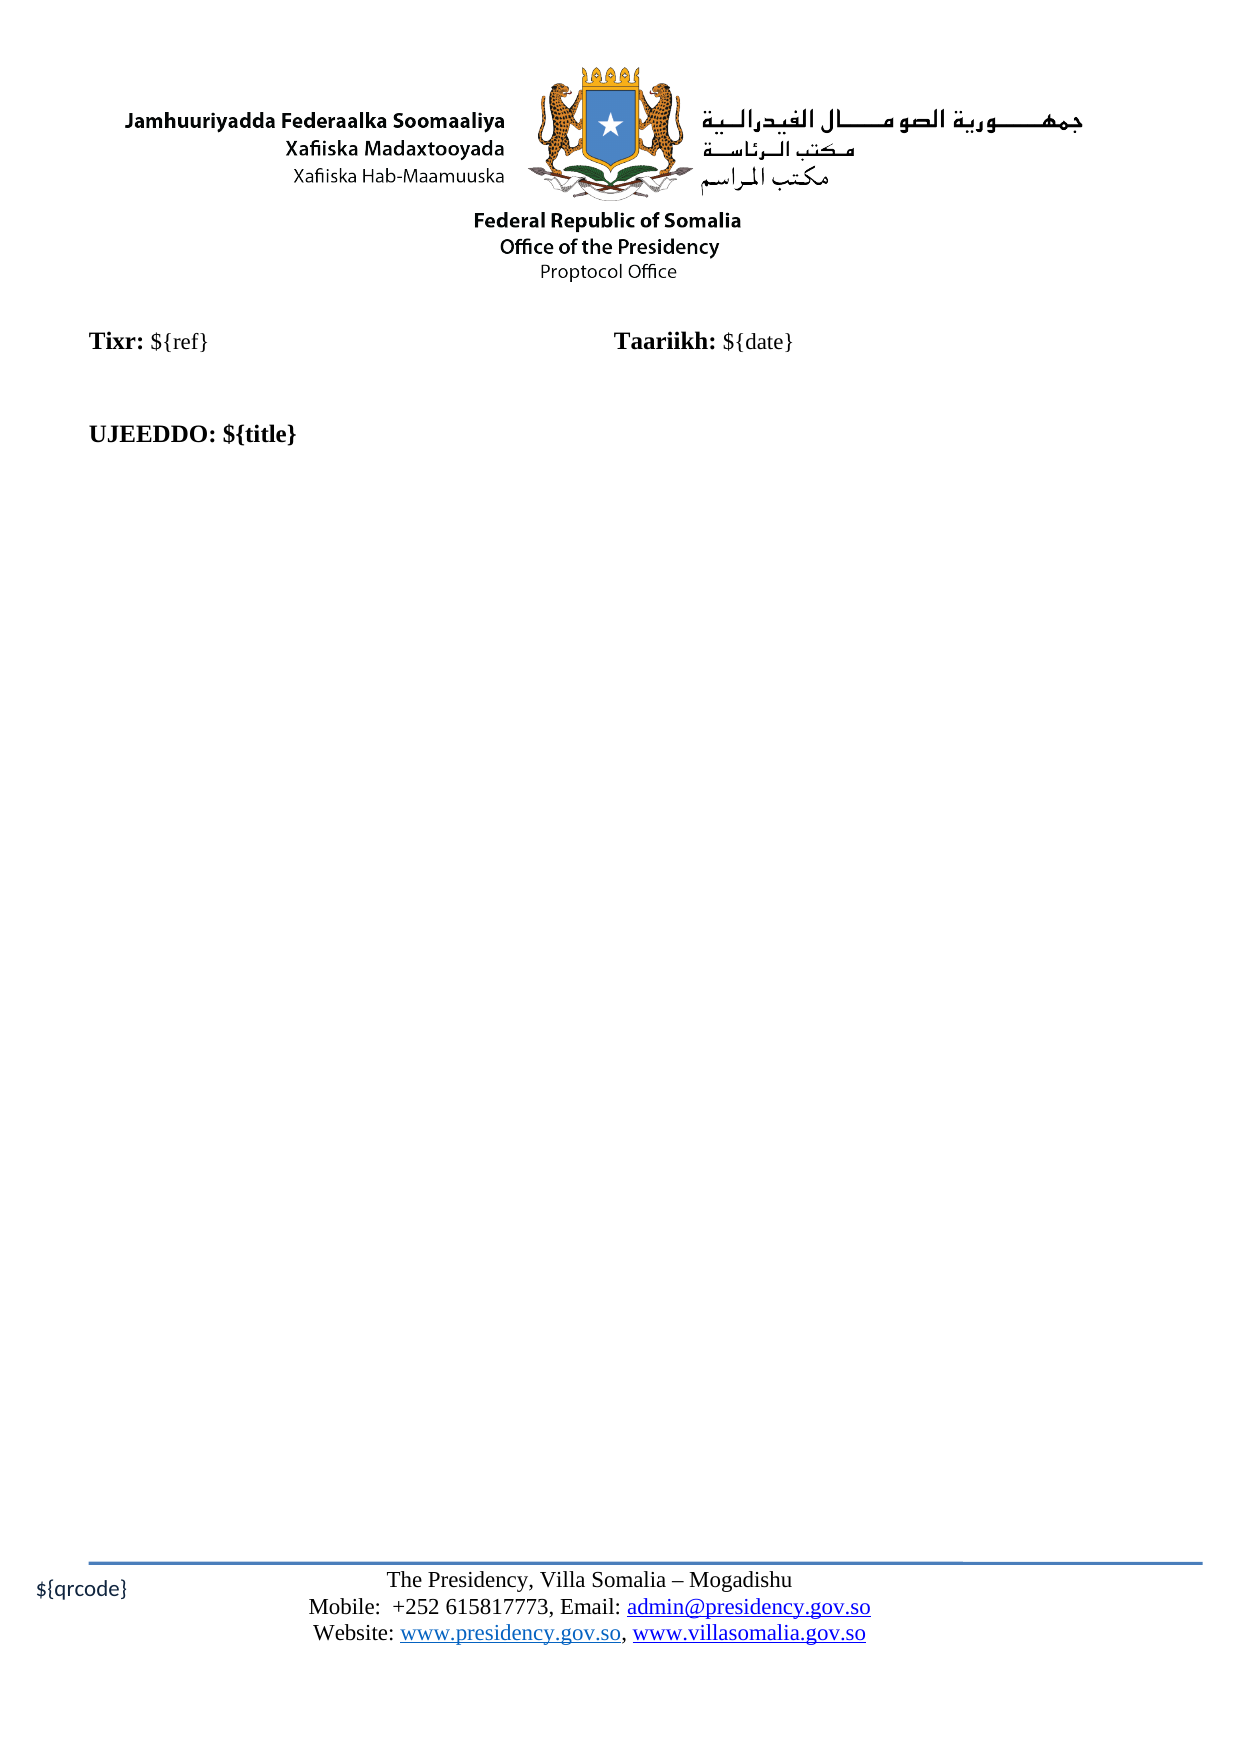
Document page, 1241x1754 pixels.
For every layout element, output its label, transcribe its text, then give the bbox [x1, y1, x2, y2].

text Tixr: ${ref} Taariikh: ${date} [89, 326, 1090, 354]
text UJEEDDO: ${title} [89, 419, 1090, 447]
picture [120, 60, 1086, 283]
